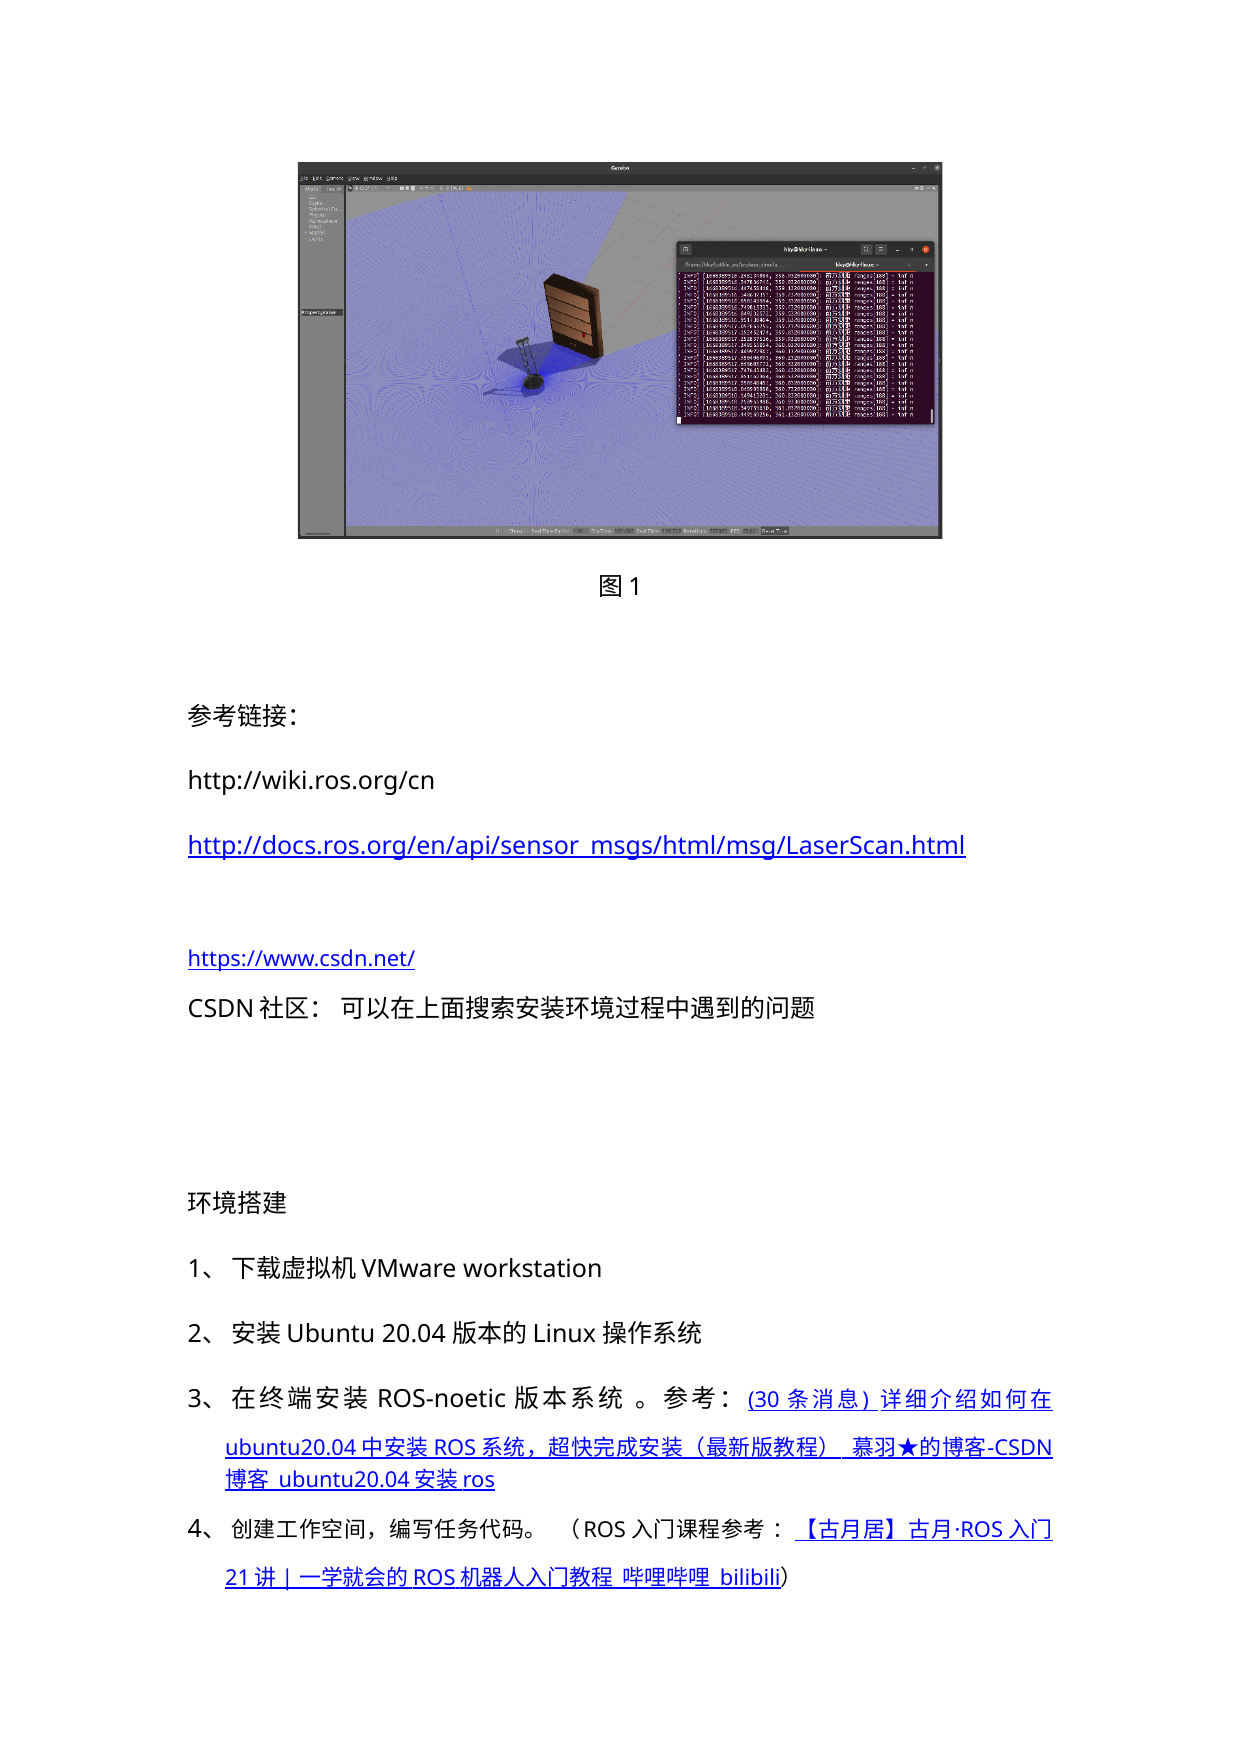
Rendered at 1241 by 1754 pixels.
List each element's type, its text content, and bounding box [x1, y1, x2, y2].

text https://www.csdn.net/ [187, 942, 1053, 974]
text CSDN社区： 可以在上面搜索安装环境过程中遇到的问题 [187, 974, 1053, 1039]
text 参考链接： [187, 682, 1053, 747]
text 环境搭建 [187, 1169, 1053, 1234]
list 下载虚拟机VMware workstation [187, 1234, 1053, 1299]
list 创建工作空间，编写任务代码。 （ROS入门课程参考 ：【古月居】古月·ROS入门21讲 | 一学就会的ROS机器人入门教程_哔哩哔哩_bilibili） [187, 1494, 1053, 1592]
picture [297, 162, 943, 539]
list 在终端安装ROS-noetic版本系统 。参考：(30条消息) 详细介绍如何在ubuntu20.04中安装ROS系统，超快完成安装（最新版教程）_慕羽★的博客-CSDN博客_ubuntu20.04安装ros [187, 1364, 1053, 1494]
list 安装Ubuntu 20.04 版本的Linux 操作系统 [187, 1299, 1053, 1364]
text 图1 [187, 552, 1053, 617]
text http://wiki.ros.org/cn [187, 747, 1053, 812]
text http://docs.ros.org/en/api/sensor_msgs/html/msg/LaserScan.html [187, 812, 1053, 877]
